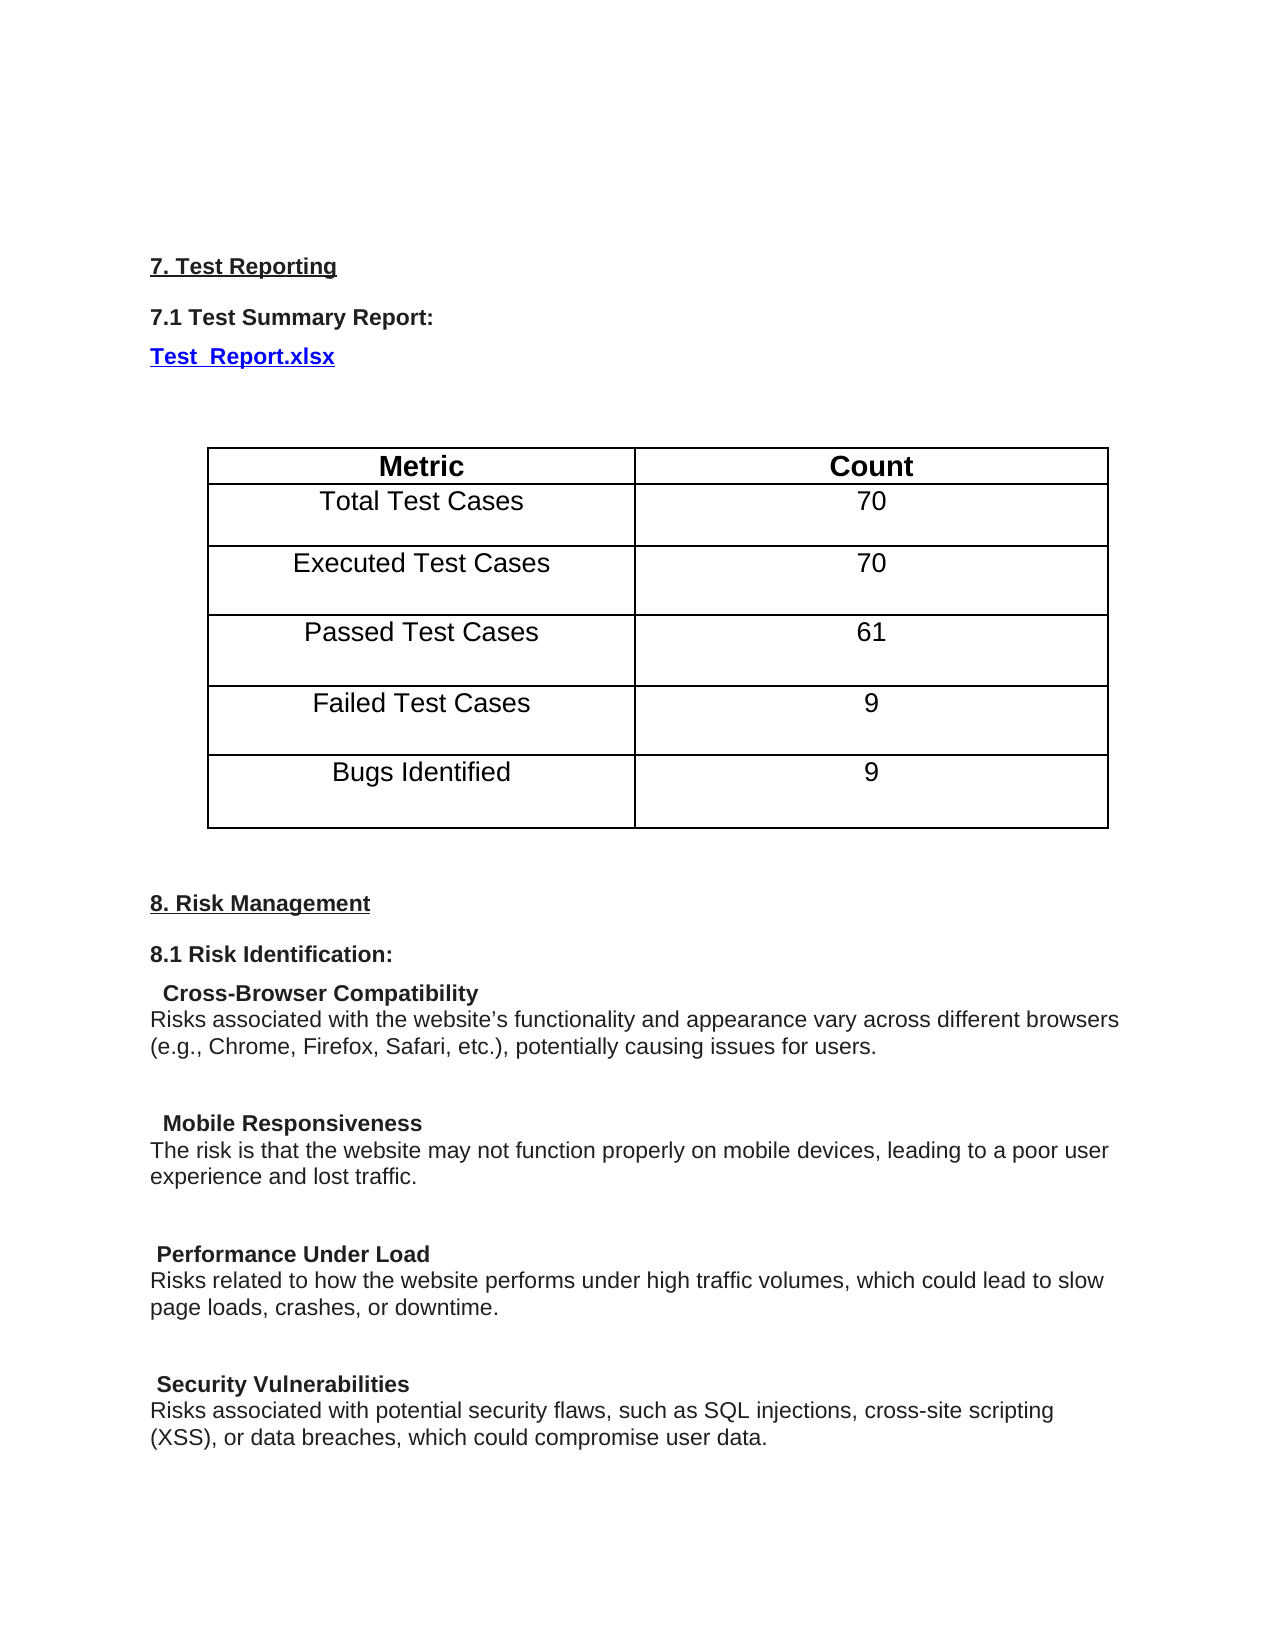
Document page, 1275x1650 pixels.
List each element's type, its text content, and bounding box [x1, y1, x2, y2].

table_cell Executed Test Cases [209, 547, 634, 613]
subtitle 8. Risk Management [150, 890, 1125, 916]
text 7.1 Test Summary Report: [150, 304, 1125, 330]
text Cross-Browser Compatibility Risks associated with the website’s functionality and appearance vary across different browsers (e.g., Chrome, Firefox, Safari, etc.), potentially causing issues for users. [150, 980, 1125, 1059]
table_cell Passed Test Cases [209, 616, 634, 685]
text Security Vulnerabilities Risks associated with potential security flaws, such as SQL injections, cross-site scripting (XSS), or data breaches, which could compromise user data. [150, 1371, 1125, 1450]
table_header Count [636, 449, 1107, 483]
text Mobile Responsiveness The risk is that the website may not function properly on mobile devices, leading to a poor user experience and lost traffic. [150, 1110, 1125, 1189]
text Performance Under Load Risks related to how the website performs under high traffic volumes, which could lead to slow page loads, crashes, or downtime. [150, 1241, 1125, 1320]
table_cell Failed Test Cases [209, 687, 634, 754]
table_cell 70 [636, 547, 1107, 613]
text 8.1 Risk Identification: [150, 941, 1125, 967]
text 7. Test Reporting [150, 253, 1125, 279]
table_cell 70 [636, 485, 1107, 545]
table_cell 61 [636, 616, 1107, 685]
table_header Metric [209, 449, 634, 483]
table_cell 9 [636, 687, 1107, 754]
table_cell Bugs Identified [209, 756, 634, 827]
text Test_Report.xlsx [150, 343, 1125, 369]
table_cell Total Test Cases [209, 485, 634, 545]
table_cell 9 [636, 756, 1107, 827]
